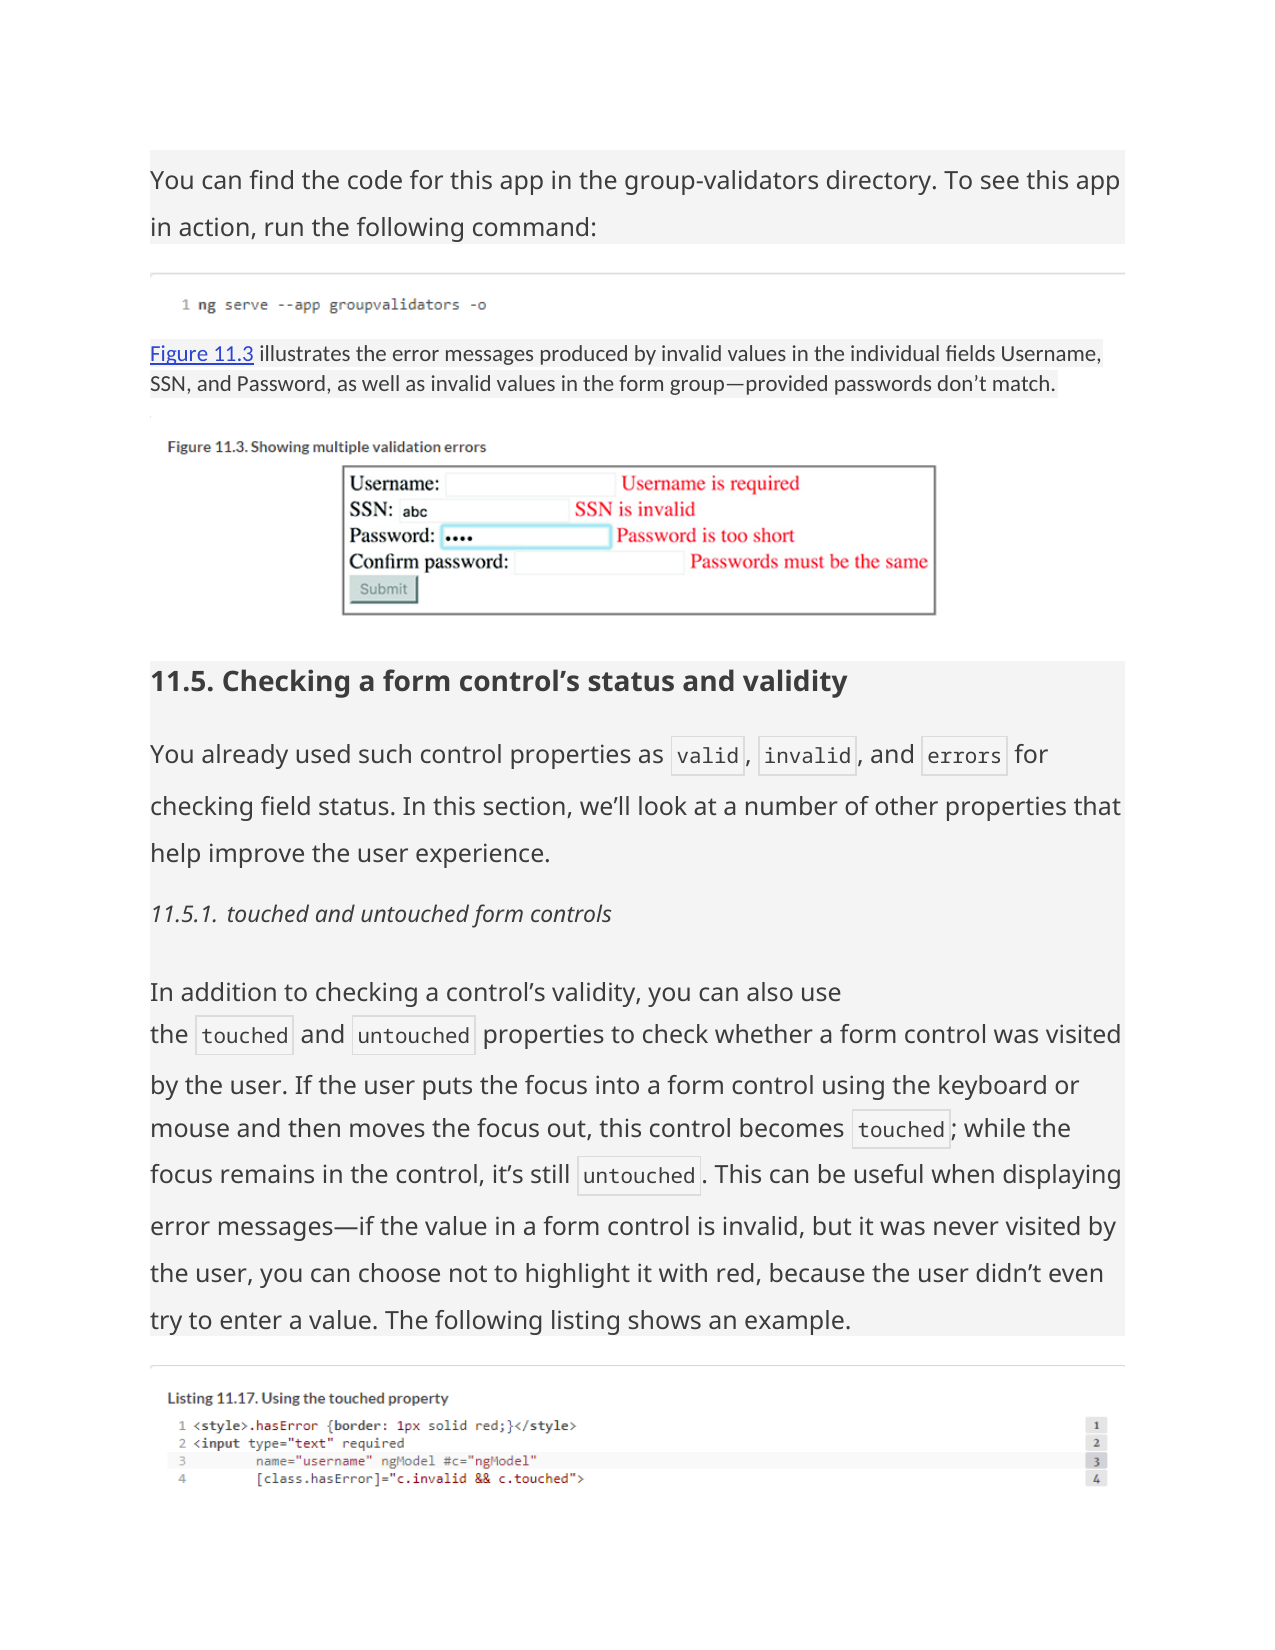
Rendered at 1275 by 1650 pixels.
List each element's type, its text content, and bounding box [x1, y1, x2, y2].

text You can find the code for this app in the group-validators directory. To see this app in action, run the following command: [150, 150, 1125, 244]
picture [150, 1365, 1125, 1493]
subtitle 11.5.1. touched and untouched form controls [150, 898, 1125, 930]
picture [150, 416, 1125, 630]
text In addition to checking a control’s validity, you can also use the touched and untouched properties to check whether a form control was visited by the user. If the user puts the focus into a form control using the keyboard or mouse and then moves the focus out, this control becomes touched; while the focus remains in the control, it’s still untouched. This can be useful when displaying error messages—if the value in a form control is invalid, but it was never visited by the user, you can choose not to highlight it with red, because the user didn’t even try to enter a value. The following listing shows an example. [150, 961, 1125, 1336]
subtitle 11.5. Checking a form control’s status and validity [150, 661, 1125, 699]
text You already used such control properties as valid, invalid, and errors for checking field status. In this section, we’ll look at a number of other properties that help improve the user experience. [150, 729, 1125, 869]
picture [150, 272, 1125, 321]
text Figure 11.3 illustrates the error messages produced by invalid values in the individual fields Username, SSN, and Password, as well as invalid values in the form group—provided passwords don’t match. [150, 339, 1125, 398]
